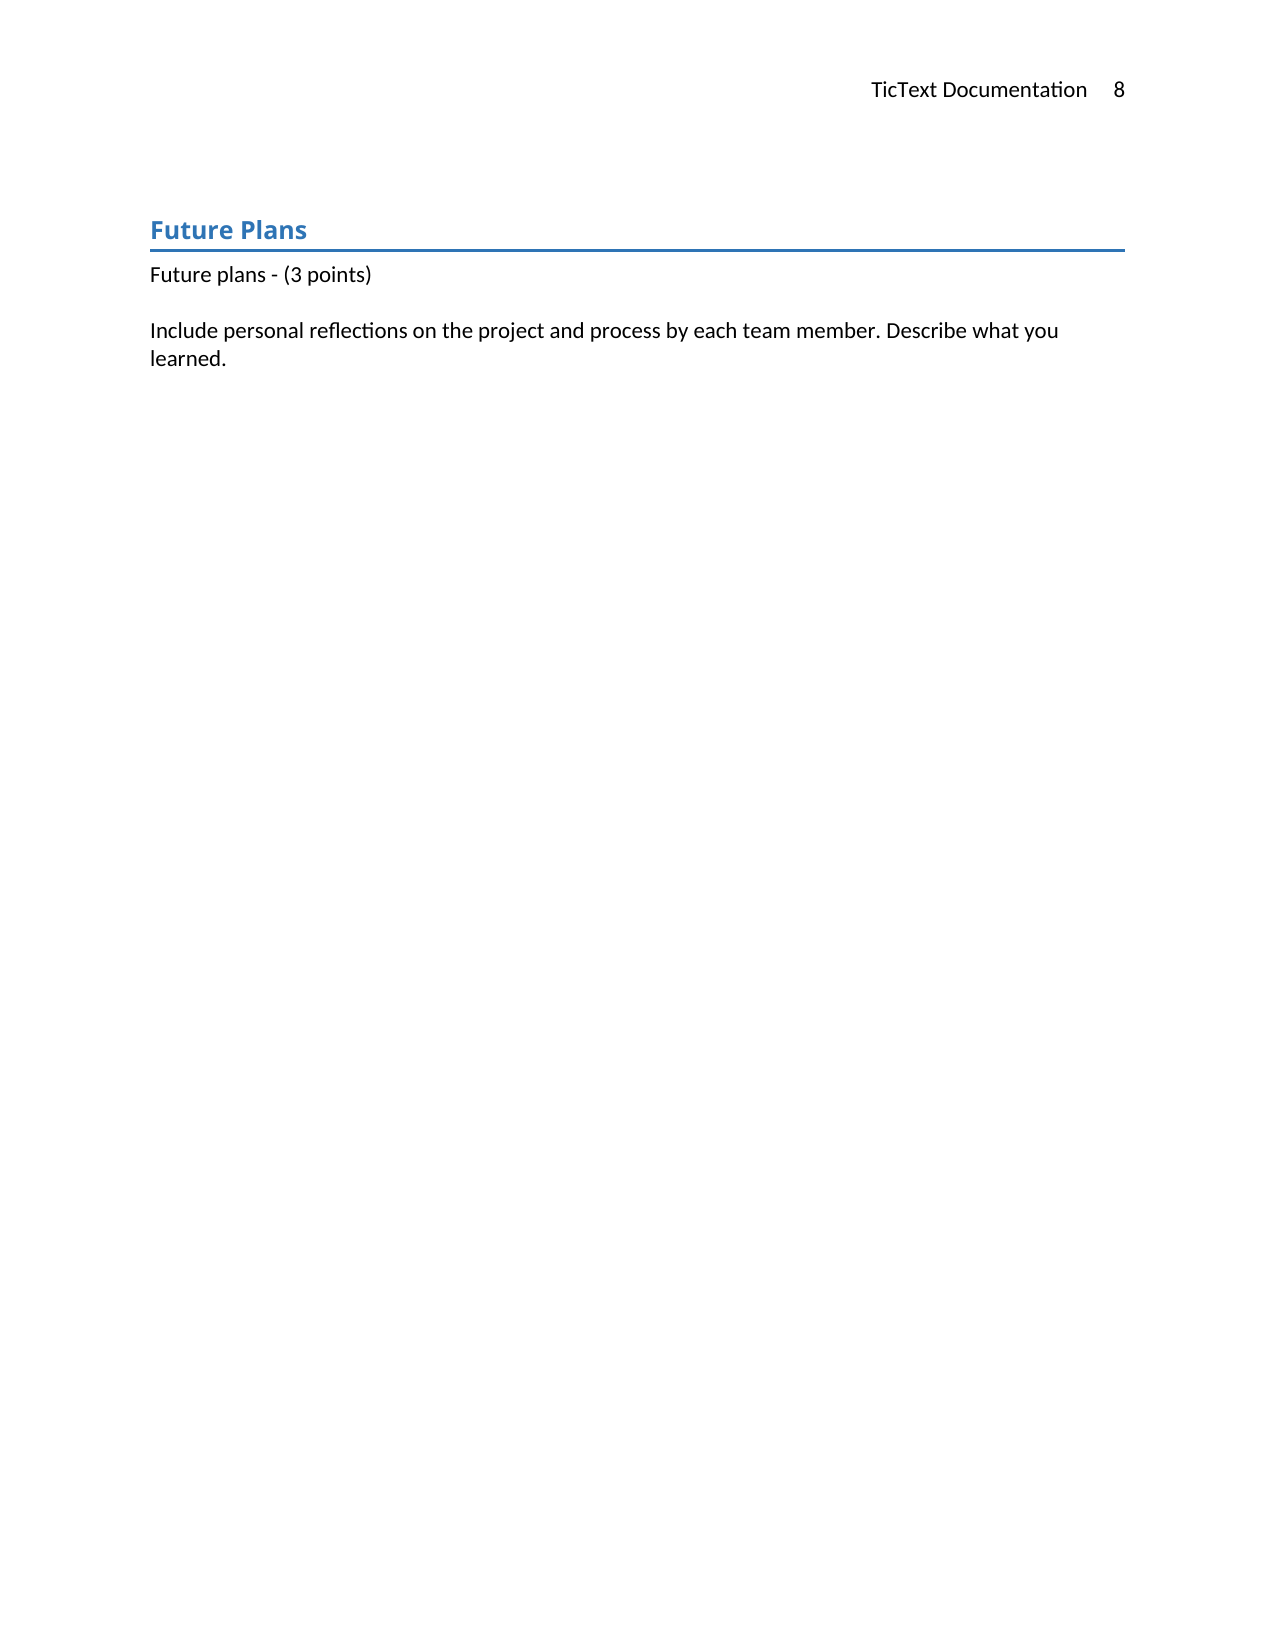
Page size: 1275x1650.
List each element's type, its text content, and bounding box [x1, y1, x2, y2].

text Include personal reflections on the project and process by each team member. Describe what you learned. [150, 316, 1125, 372]
subtitle Future Plans [150, 212, 1125, 249]
text Future plans - (3 points) [150, 260, 1125, 288]
